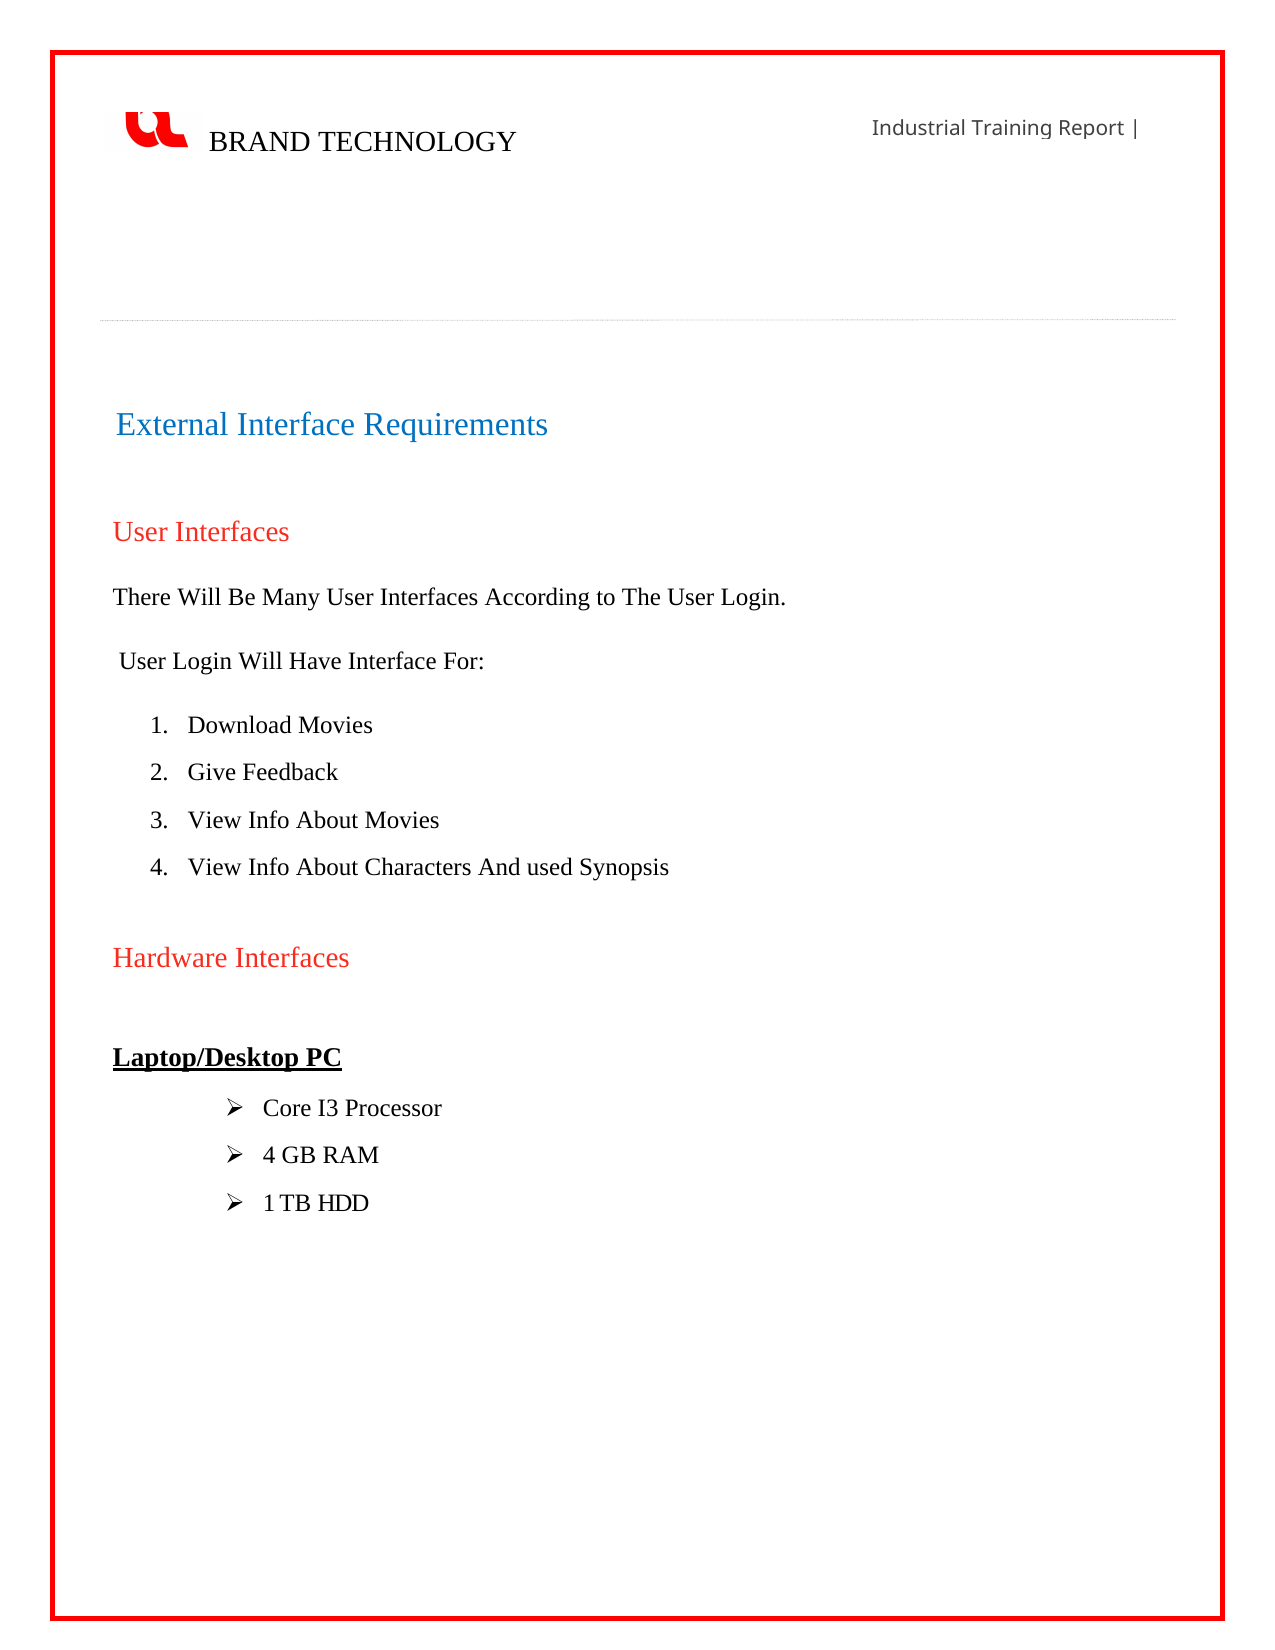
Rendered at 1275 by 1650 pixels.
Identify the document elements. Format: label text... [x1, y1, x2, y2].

subtitle User Interfaces [112, 514, 1177, 547]
picture [104, 112, 202, 152]
subtitle Hardware Interfaces [112, 940, 1177, 973]
subtitle External Interface Requirements [94, 404, 1177, 442]
subtitle Laptop/Desktop PC [112, 1041, 1177, 1072]
list 4 GB RAM [225, 1140, 1177, 1169]
list Core I3 Processor [225, 1093, 1177, 1121]
text There Will Be Many User Interfaces According to The User Login. [112, 582, 789, 611]
list Download Movies [150, 710, 1177, 739]
text User Login Will Have Interface For: [112, 646, 1177, 675]
list 1 TB HDD [225, 1188, 1177, 1216]
list View Info About Movies [150, 805, 1177, 834]
list Give Feedback [150, 757, 1177, 786]
list View Info About Characters And used Synopsis [150, 852, 1177, 881]
